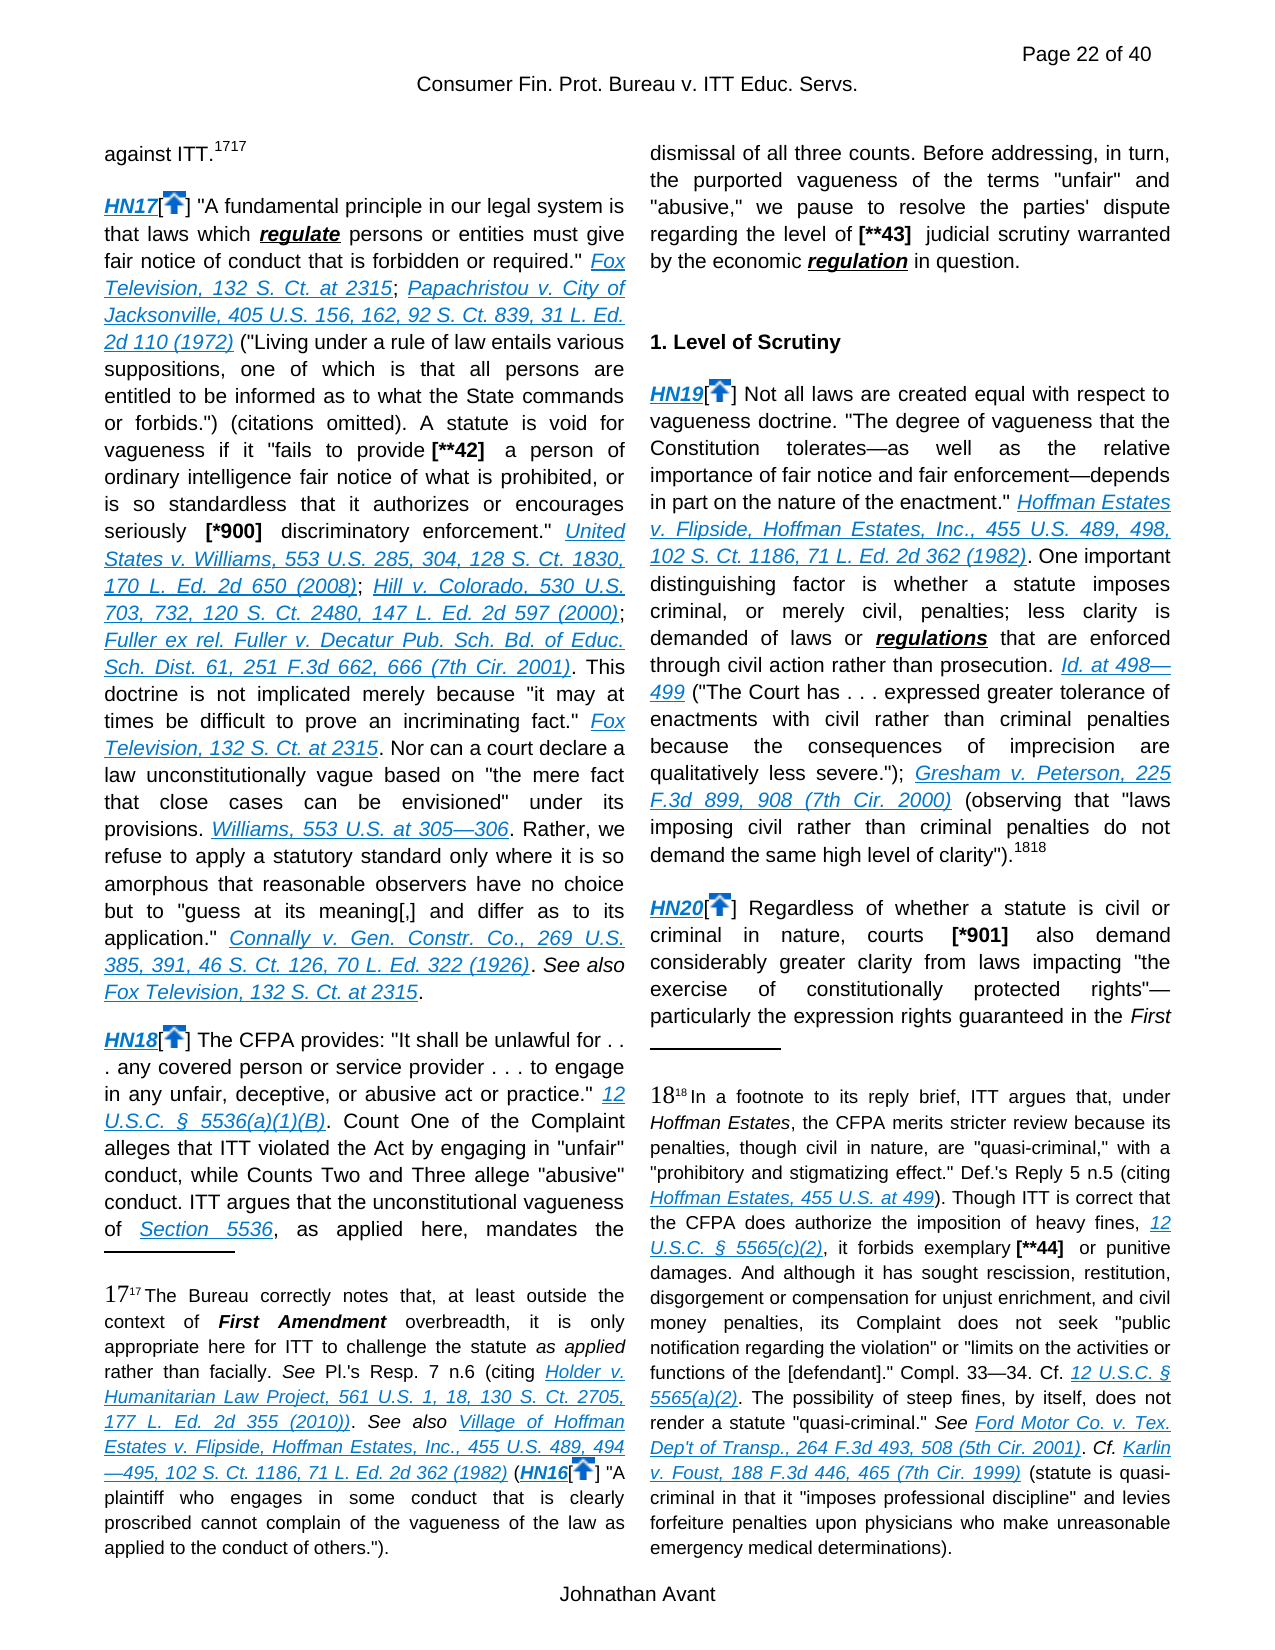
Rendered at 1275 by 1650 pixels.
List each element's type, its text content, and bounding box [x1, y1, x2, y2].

picture [163, 191, 186, 214]
picture [572, 1457, 595, 1480]
text HN19[] Not all laws are created equal with respect to vagueness doctrine. "The degree of vagueness that the Constitution tolerates—as well as the relative importance of fair notice and fair enforcement—depends in part on the nature of the enactment." Hoffman Estates v. Flipside, Hoffman Estates, Inc., 455 U.S. 489, 498, 102 S. Ct. 1186, 71 L. Ed. 2d 362 (1982). One important distinguishing factor is whether a statute imposes criminal, or merely civil, penalties; less clarity is demanded of laws or regulations that are enforced through civil action rather than prosecution. Id. at 498—499 ("The Court has . . . expressed greater tolerance of enactments with civil rather than criminal penalties because the consequences of imprecision are qualitatively less severe."); Gresham v. Peterson, 225 F.3d 899, 908 (7th Cir. 2000) (observing that "laws imposing civil rather than criminal penalties do not demand the same high level of clarity").18 [650, 379, 1171, 538]
text HN18[] The CFPA provides: "It shall be unlawful for . . . any covered person or service provider . . . to engage in any unfair, deceptive, or abusive act or practice." 12 U.S.C. § 5536(a)(1)(B). Count One of the Complaint alleges that ITT violated the Act by engaging in "unfair" conduct, while Counts Two and Three allege "abusive" conduct. ITT argues that the unconstitutional vagueness of Section 5536, as applied here, mandates the dismissal of all three counts. Before addressing, in turn, the purported vagueness of the terms "unfair" and "abusive," we pause to resolve the parties' dispute regarding the level of [**43] judicial scrutiny warranted by the economic regulation in question. [104, 1024, 625, 1241]
text HN18[] The CFPA provides: "It shall be unlawful for . . . any covered person or service provider . . . to engage in any unfair, deceptive, or abusive act or practice." 12 U.S.C. § 5536(a)(1)(B). Count One of the Complaint alleges that ITT violated the Act by engaging in "unfair" conduct, while Counts Two and Three allege "abusive" conduct. ITT argues that the unconstitutional vagueness of Section 5536, as applied here, mandates the dismissal of all three counts. Before addressing, in turn, the purported vagueness of the terms "unfair" and "abusive," we pause to resolve the parties' dispute regarding the level of [**43] judicial scrutiny warranted by the economic regulation in question. [650, 137, 1171, 273]
text HN19[] Not all laws are created equal with respect to vagueness doctrine. "The degree of vagueness that the Constitution tolerates—as well as the relative importance of fair notice and fair enforcement—depends in part on the nature of the enactment." Hoffman Estates v. Flipside, Hoffman Estates, Inc., 455 U.S. 489, 498, 102 S. Ct. 1186, 71 L. Ed. 2d 362 (1982). One important distinguishing factor is whether a statute imposes criminal, or merely civil, penalties; less clarity is demanded of laws or regulations that are enforced through civil action rather than prosecution. Id. at 498—499 ("The Court has . . . expressed greater tolerance of enactments with civil rather than criminal penalties because the consequences of imprecision are qualitatively less severe."); Gresham v. Peterson, 225 F.3d 899, 908 (7th Cir. 2000) (observing that "laws imposing civil rather than criminal penalties do not demand the same high level of clarity").18 [650, 539, 1171, 868]
text 1. Level of Scrutiny [650, 298, 1171, 354]
picture [163, 1025, 186, 1048]
picture [709, 379, 731, 402]
picture [709, 893, 731, 916]
text HN17[] "A fundamental principle in our legal system is that laws which regulate persons or entities must give fair notice of conduct that is forbidden or required." Fox Television, 132 S. Ct. at 2315; Papachristou v. City of Jacksonville, 405 U.S. 156, 162, 92 S. Ct. 839, 31 L. Ed. 2d 110 (1972) ("Living under a rule of law entails various suppositions, one of which is that all persons are entitled to be informed as to what the State commands or forbids.") (citations omitted). A statute is void for vagueness if it "fails to provide [**42] a person of ordinary intelligence fair notice of what is prohibited, or is so standardless that it authorizes or encourages seriously [*900] discriminatory enforcement." United States v. Williams, 553 U.S. 285, 304, 128 S. Ct. 1830, 170 L. Ed. 2d 650 (2008); Hill v. Colorado, 530 U.S. 703, 732, 120 S. Ct. 2480, 147 L. Ed. 2d 597 (2000); Fuller ex rel. Fuller v. Decatur Pub. Sch. Bd. of Educ. Sch. Dist. 61, 251 F.3d 662, 666 (7th Cir. 2001). This doctrine is not implicated merely because "it may at times be difficult to prove an incriminating fact." Fox Television, 132 S. Ct. at 2315. Nor can a court declare a law unconstitutionally vague based on "the mere fact that close cases can be envisioned" under its provisions. Williams, 553 U.S. at 305—306. Rather, we refuse to apply a statutory standard only where it is so amorphous that reasonable observers have no choice but to "guess at its meaning[,] and differ as to its application." Connally v. Gen. Constr. Co., 269 U.S. 385, 391, 46 S. Ct. 126, 70 L. Ed. 322 (1926). See also Fox Television, 132 S. Ct. at 2315. [104, 325, 625, 567]
text HN17[] "A fundamental principle in our legal system is that laws which regulate persons or entities must give fair notice of conduct that is forbidden or required." Fox Television, 132 S. Ct. at 2315; Papachristou v. City of Jacksonville, 405 U.S. 156, 162, 92 S. Ct. 839, 31 L. Ed. 2d 110 (1972) ("Living under a rule of law entails various suppositions, one of which is that all persons are entitled to be informed as to what the State commands or forbids.") (citations omitted). A statute is void for vagueness if it "fails to provide [**42] a person of ordinary intelligence fair notice of what is prohibited, or is so standardless that it authorizes or encourages seriously [*900] discriminatory enforcement." United States v. Williams, 553 U.S. 285, 304, 128 S. Ct. 1830, 170 L. Ed. 2d 650 (2008); Hill v. Colorado, 530 U.S. 703, 732, 120 S. Ct. 2480, 147 L. Ed. 2d 597 (2000); Fuller ex rel. Fuller v. Decatur Pub. Sch. Bd. of Educ. Sch. Dist. 61, 251 F.3d 662, 666 (7th Cir. 2001). This doctrine is not implicated merely because "it may at times be difficult to prove an incriminating fact." Fox Television, 132 S. Ct. at 2315. Nor can a court declare a law unconstitutionally vague based on "the mere fact that close cases can be envisioned" under its provisions. Williams, 553 U.S. at 305—306. Rather, we refuse to apply a statutory standard only where it is so amorphous that reasonable observers have no choice but to "guess at its meaning[,] and differ as to its application." Connally v. Gen. Constr. Co., 269 U.S. 385, 391, 46 S. Ct. 126, 70 L. Ed. 322 (1926). See also Fox Television, 132 S. Ct. at 2315. [104, 650, 625, 1004]
